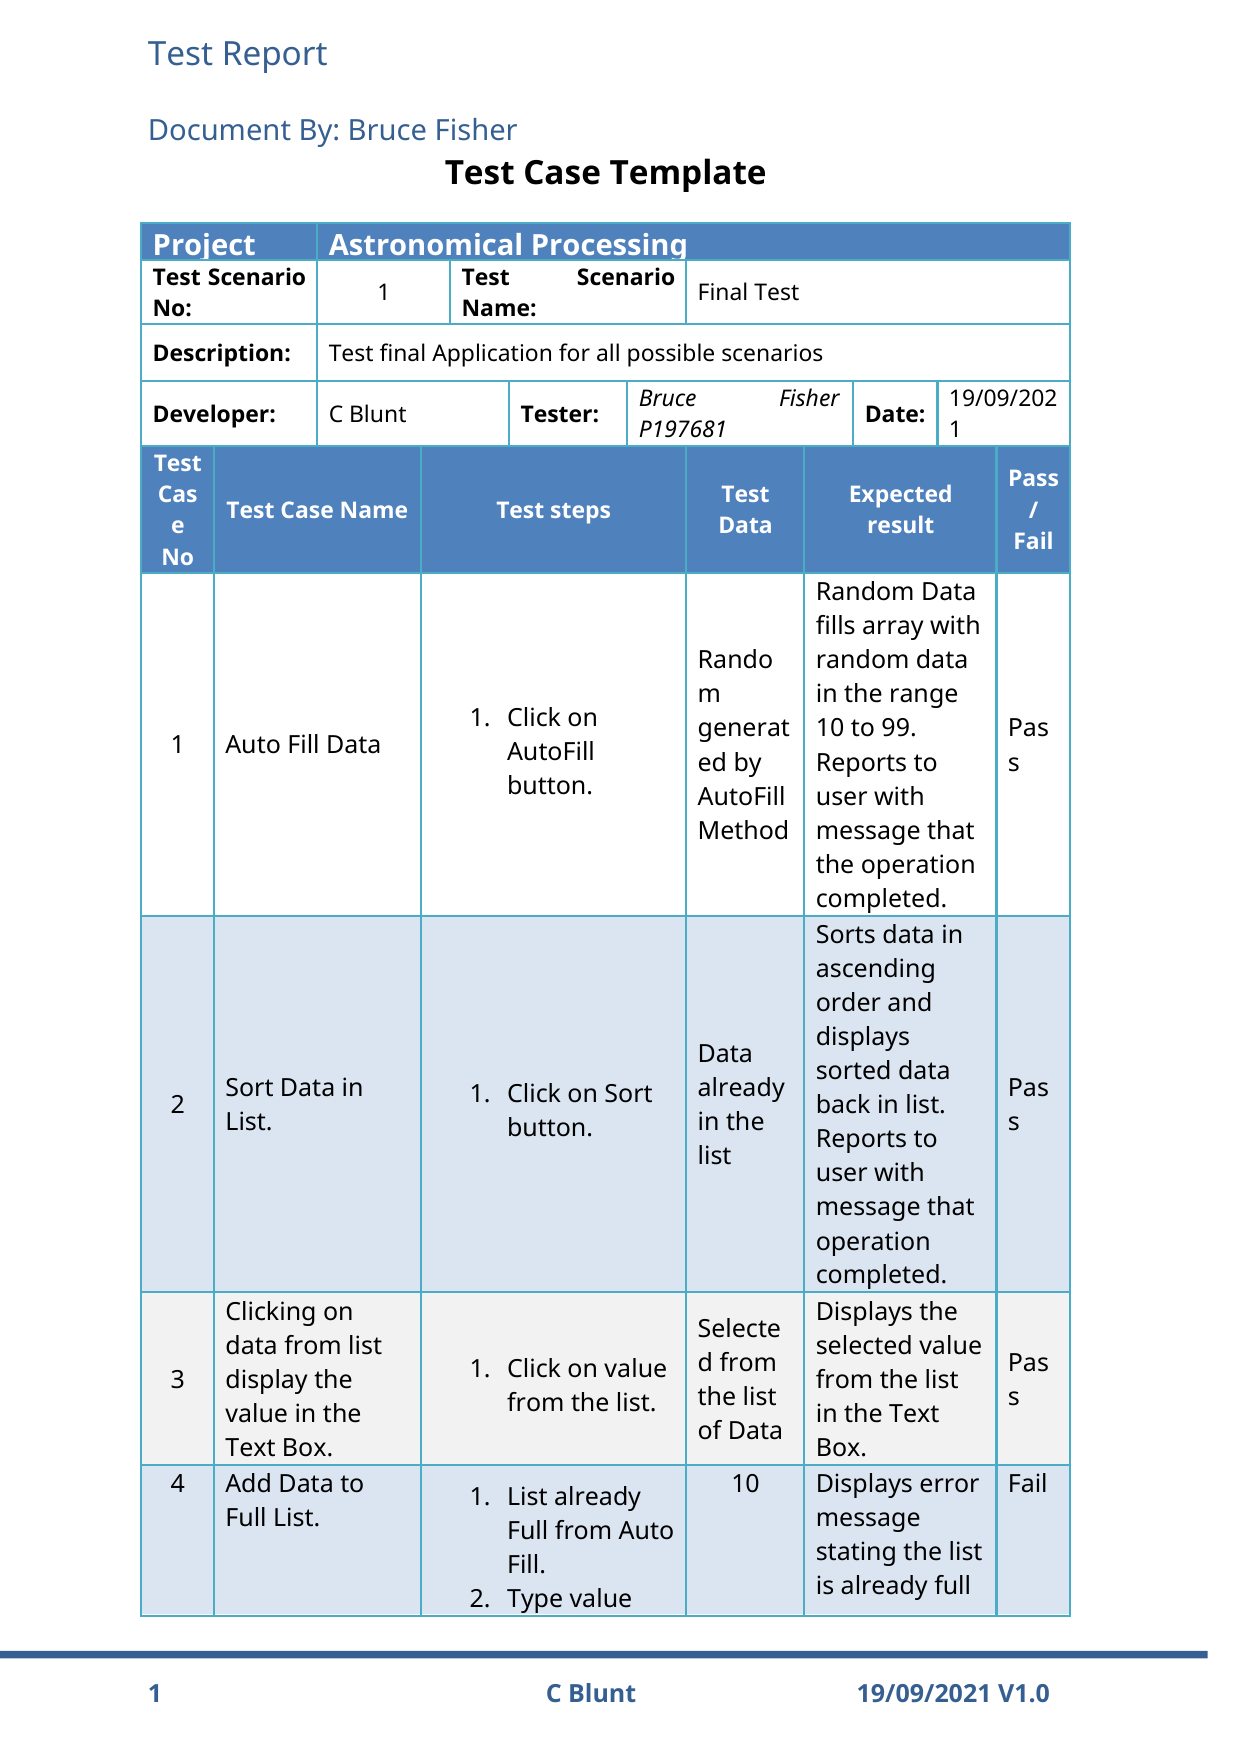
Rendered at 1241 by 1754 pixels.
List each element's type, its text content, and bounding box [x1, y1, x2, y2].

table_cell Final Test [687, 261, 1069, 323]
table_cell Test steps [422, 447, 685, 572]
table_cell 1 [318, 261, 449, 323]
table_cell Click on value from the list. [422, 1293, 685, 1464]
table_cell Pass [998, 917, 1069, 1291]
table_cell Auto Fill Data [215, 574, 420, 914]
table_cell Expected result [805, 447, 995, 572]
table_cell Click on Sort button. [422, 917, 685, 1291]
table_cell Pass / Fail [998, 447, 1069, 572]
table_cell Selected from the list of Data [687, 1293, 803, 1464]
table_cell Displays the selected value from the list in the Text Box. [805, 1293, 995, 1464]
table_cell Developer: [142, 382, 316, 445]
table_header Project Name: [142, 224, 316, 259]
table_cell 10 [687, 1466, 803, 1614]
table_cell Random generated by AutoFill Method [687, 574, 803, 914]
table_cell 2 [142, 917, 213, 1291]
table_cell Test Scenario No: [142, 261, 316, 323]
table_cell Test Scenario Name: [451, 261, 685, 323]
table_cell Test Case Name [215, 447, 420, 572]
table_cell Fail [998, 1466, 1069, 1614]
table_cell List already Full from Auto Fill. Type value into Text Box. Click on Add button. [422, 1466, 685, 1614]
table_cell C Blunt [318, 382, 508, 445]
table_cell Sort Data in List. [215, 917, 420, 1291]
table_cell Test final Application for all possible scenarios [318, 325, 1069, 380]
table_cell Date: [854, 382, 936, 445]
table_cell Tester: [510, 382, 626, 445]
table_cell Displays error message stating the list is already full and clears the value displayed in the Text Box. [805, 1466, 995, 1614]
table_cell Pass [998, 574, 1069, 914]
table_cell Test Data [687, 447, 803, 572]
table_cell Test Case No [142, 447, 213, 572]
table_header Astronomical Processing [318, 224, 1069, 259]
table_cell Data already in the list [687, 917, 803, 1291]
table_cell 4 [142, 1466, 213, 1614]
table_cell 1 [142, 574, 213, 914]
table_cell Clicking on data from list display the value in the Text Box. [215, 1293, 420, 1464]
table_cell Description: [142, 325, 316, 380]
table_cell Click on AutoFill button. [422, 574, 685, 914]
table_cell Random Data fills array with random data in the range 10 to 99. Reports to user with message that the operation completed. [805, 574, 995, 914]
table_cell Sorts data in ascending order and displays sorted data back in list. Reports to user with message that operation completed. [805, 917, 995, 1291]
table_cell Bruce Fisher P197681 [628, 382, 852, 445]
table_cell Add Data to Full List. [215, 1466, 420, 1614]
table_cell 3 [142, 1293, 213, 1464]
table_cell 19/09/2021 [939, 382, 1069, 445]
text Test Case Template [148, 149, 1064, 194]
table_cell Pass [998, 1293, 1069, 1464]
